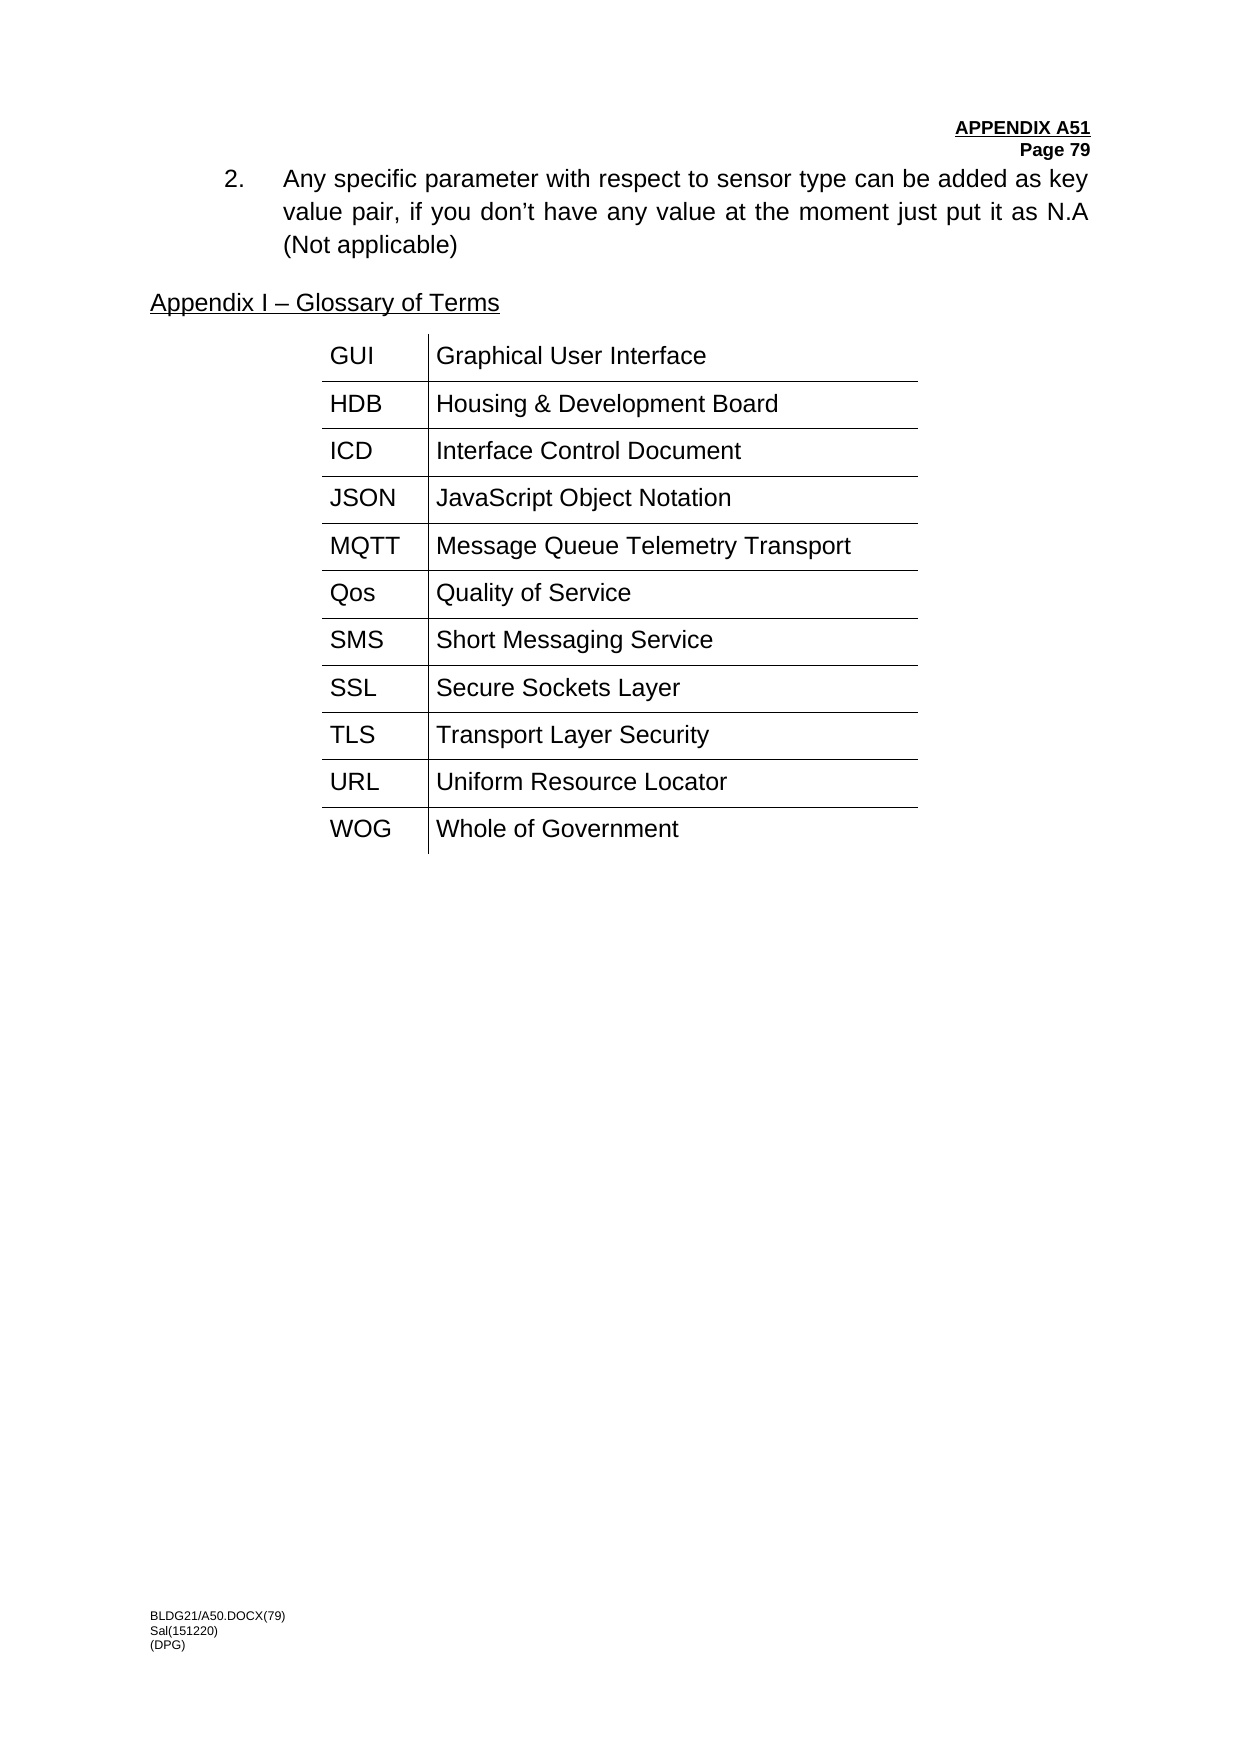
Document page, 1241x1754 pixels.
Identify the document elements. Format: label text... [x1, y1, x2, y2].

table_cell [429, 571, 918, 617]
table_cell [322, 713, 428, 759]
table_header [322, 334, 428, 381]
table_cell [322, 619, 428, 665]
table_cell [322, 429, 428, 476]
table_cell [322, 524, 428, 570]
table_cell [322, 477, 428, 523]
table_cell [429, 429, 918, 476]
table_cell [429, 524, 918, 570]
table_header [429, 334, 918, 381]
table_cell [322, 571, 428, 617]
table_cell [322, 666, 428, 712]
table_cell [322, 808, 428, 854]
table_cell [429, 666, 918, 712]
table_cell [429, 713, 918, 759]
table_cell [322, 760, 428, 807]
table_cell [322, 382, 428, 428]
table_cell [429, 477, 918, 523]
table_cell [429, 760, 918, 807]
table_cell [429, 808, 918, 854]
title Appendix I – Glossary of Terms [150, 288, 1090, 317]
list Any specific parameter with respect to sensor type can be added as key value pair, if you don’t have any value at the moment just put it as N.A (Not applicable) [224, 164, 1090, 259]
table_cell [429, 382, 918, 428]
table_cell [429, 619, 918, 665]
